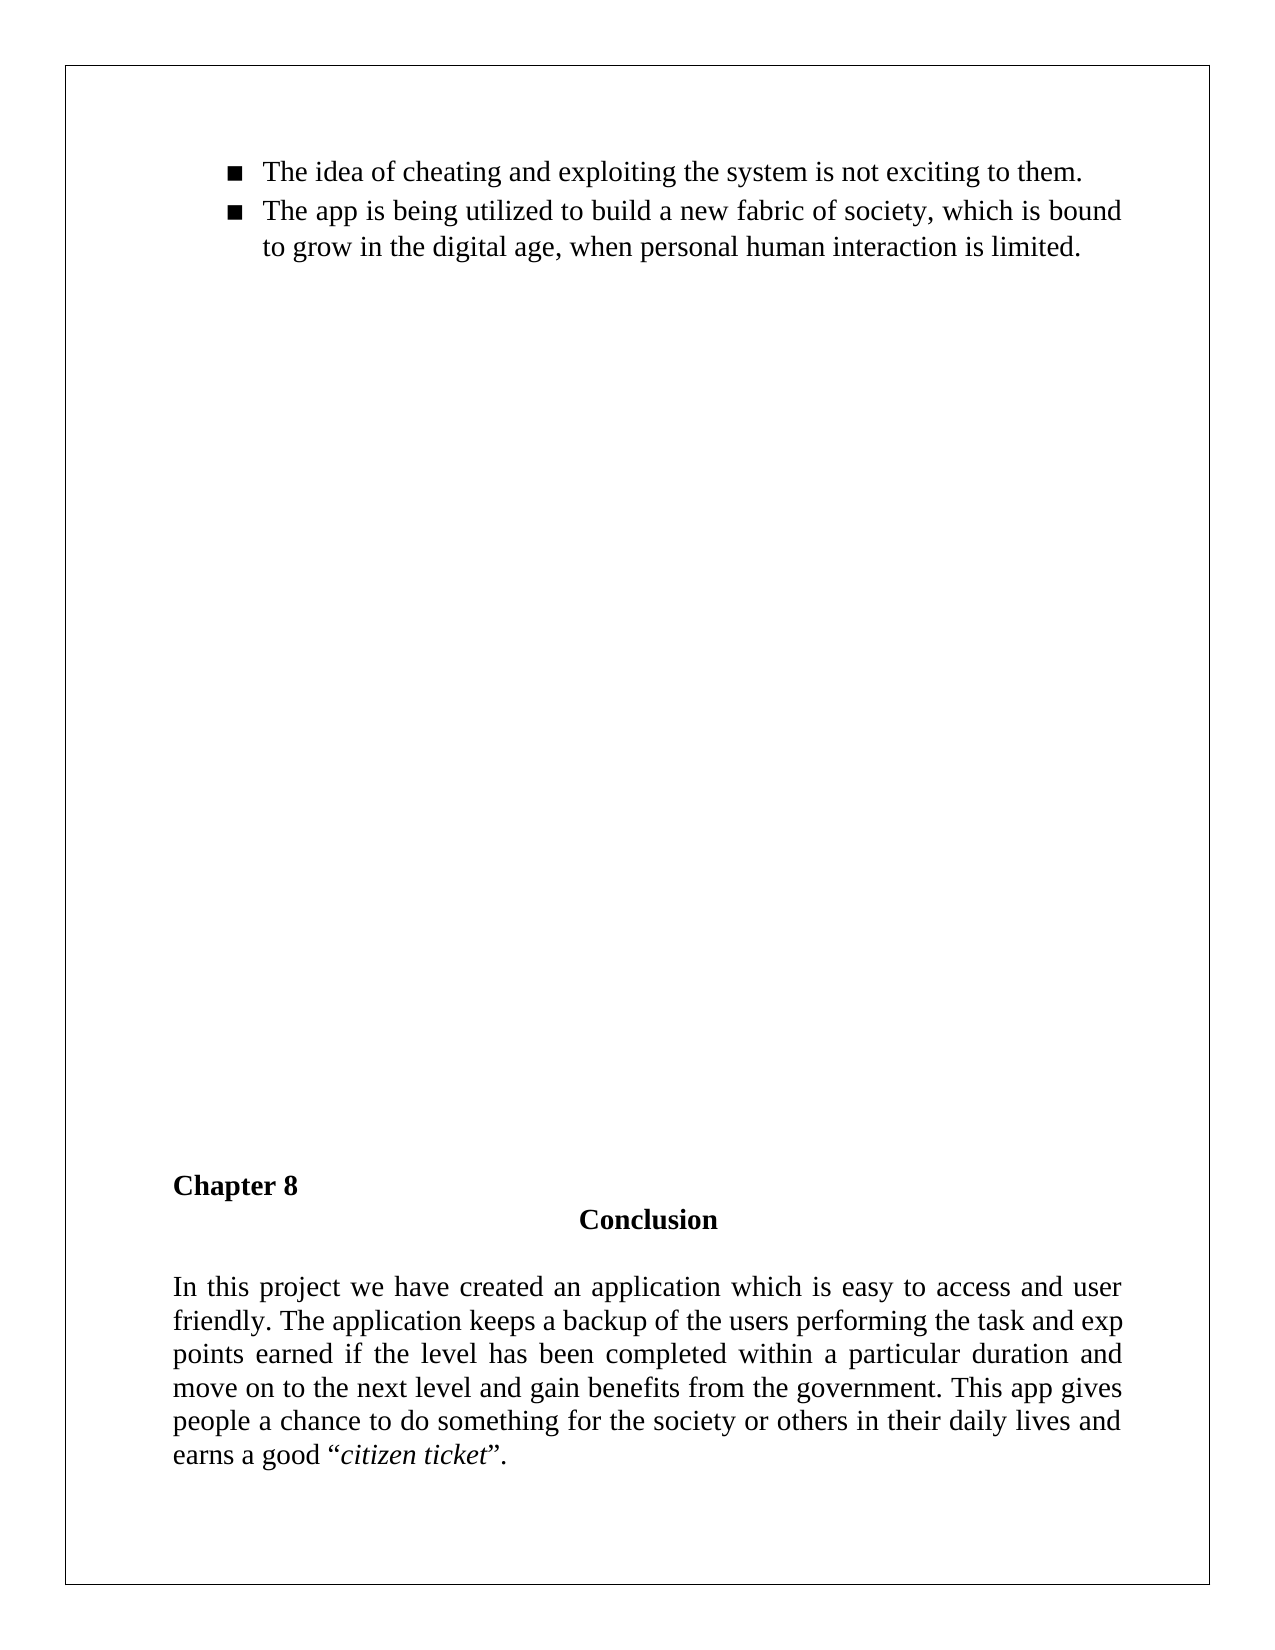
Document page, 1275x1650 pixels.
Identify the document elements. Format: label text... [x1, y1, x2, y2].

text In this project we have created an application which is easy to access and user friendly. The application keeps a backup of the users performing the task and exp points earned if the level has been completed within a particular duration and move on to the next level and gain benefits from the government. This app gives people a chance to do something for the society or others in their daily lives and earns a good “citizen ticket”. [173, 1269, 1124, 1470]
list The app is being utilized to build a new fabric of society, which is bound to grow in the digital age, when personal human interaction is limited. [225, 190, 1124, 263]
text Chapter 8 [173, 1168, 1124, 1202]
text Conclusion [173, 1202, 1124, 1236]
list The idea of cheating and exploiting the system is not exciting to them. [225, 150, 1124, 190]
